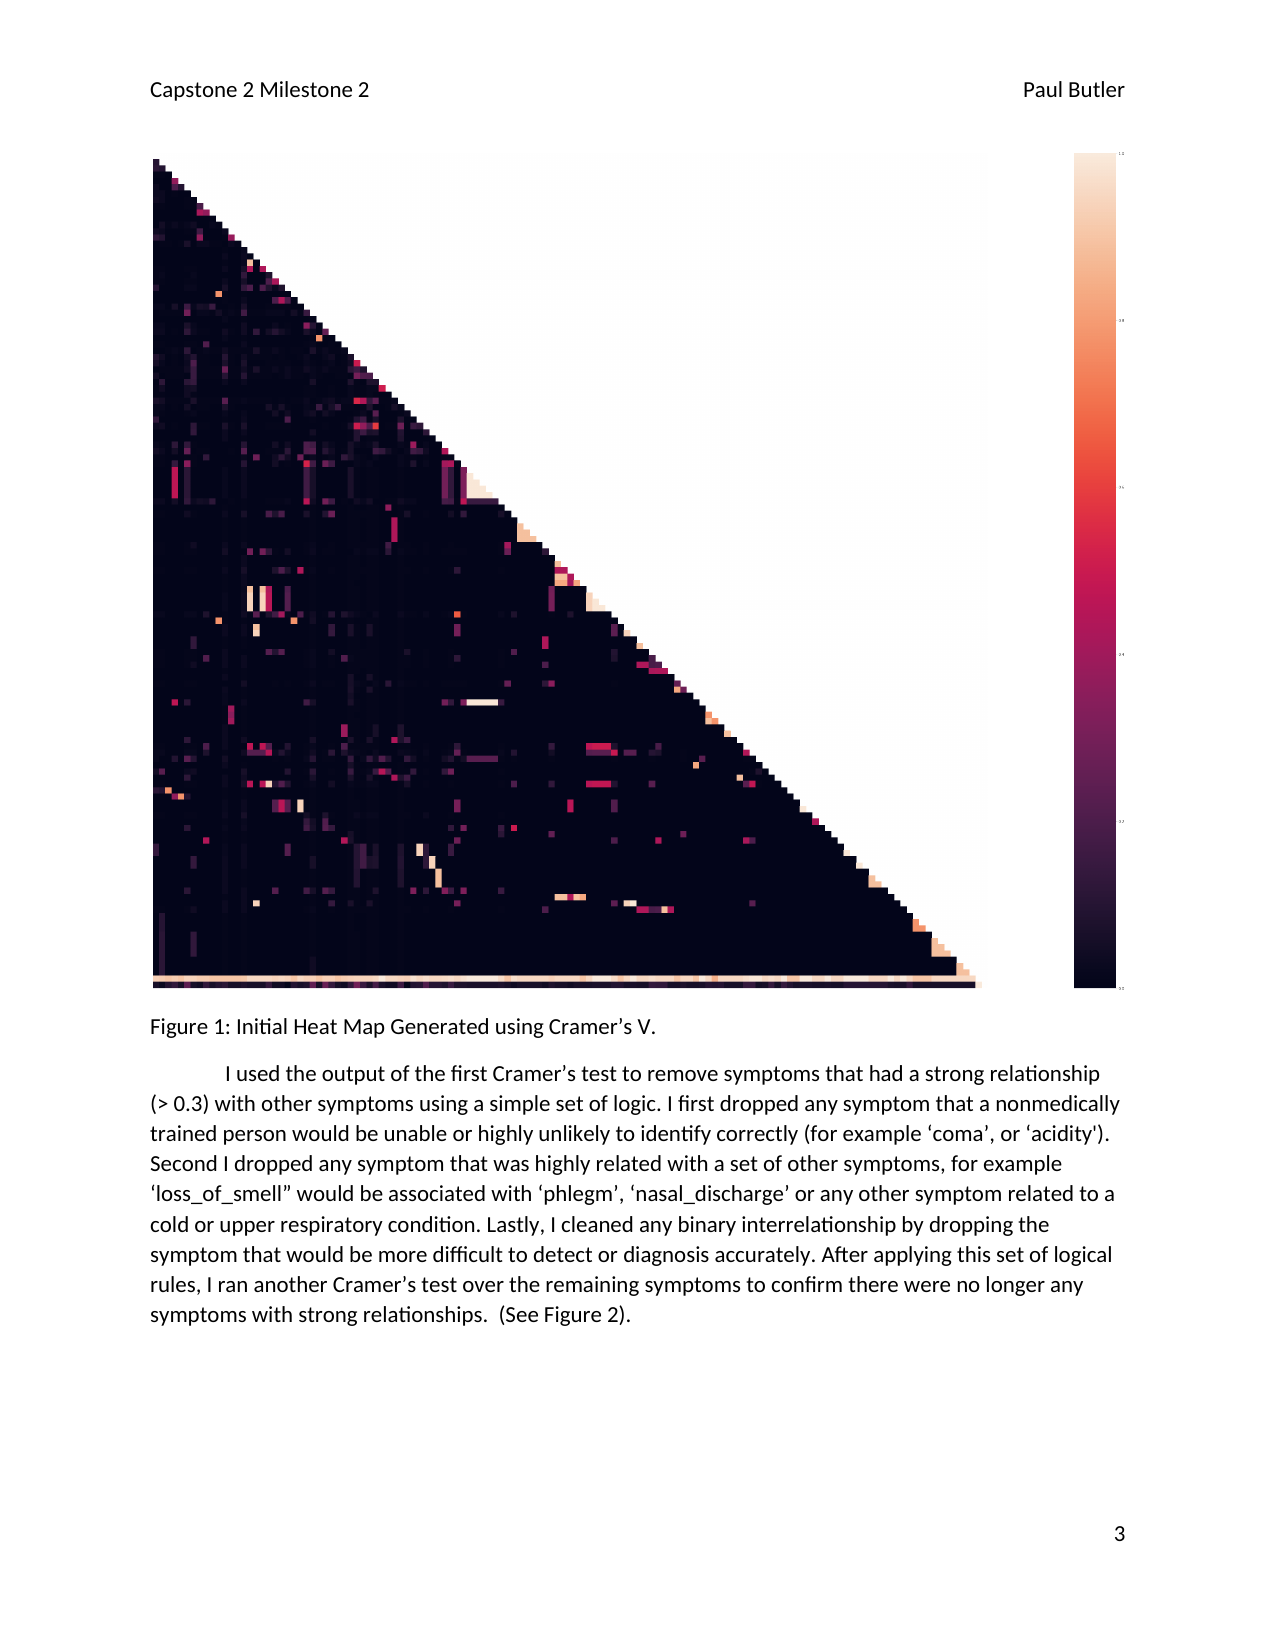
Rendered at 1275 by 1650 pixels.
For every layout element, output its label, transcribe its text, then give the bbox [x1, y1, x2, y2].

text I used the output of the first Cramer’s test to remove symptoms that had a strong relationship (> 0.3) with other symptoms using a simple set of logic. I first dropped any symptom that a nonmedically trained person would be unable or highly unlikely to identify correctly (for example ‘coma’, or ‘acidity'). Second I dropped any symptom that was highly related with a set of other symptoms, for example ‘loss_of_smell” would be associated with ‘phlegm’, ‘nasal_discharge’ or any other symptom related to a cold or upper respiratory condition. Lastly, I cleaned any binary interrelationship by dropping the symptom that would be more difficult to detect or diagnosis accurately. After applying this set of logical rules, I ran another Cramer’s test over the remaining symptoms to confirm there were no longer any symptoms with strong relationships. (See Figure 2). [150, 1059, 1125, 1328]
text Figure 1: Initial Heat Map Generated using Cramer’s V. [150, 1012, 1125, 1040]
picture [150, 150, 1125, 993]
